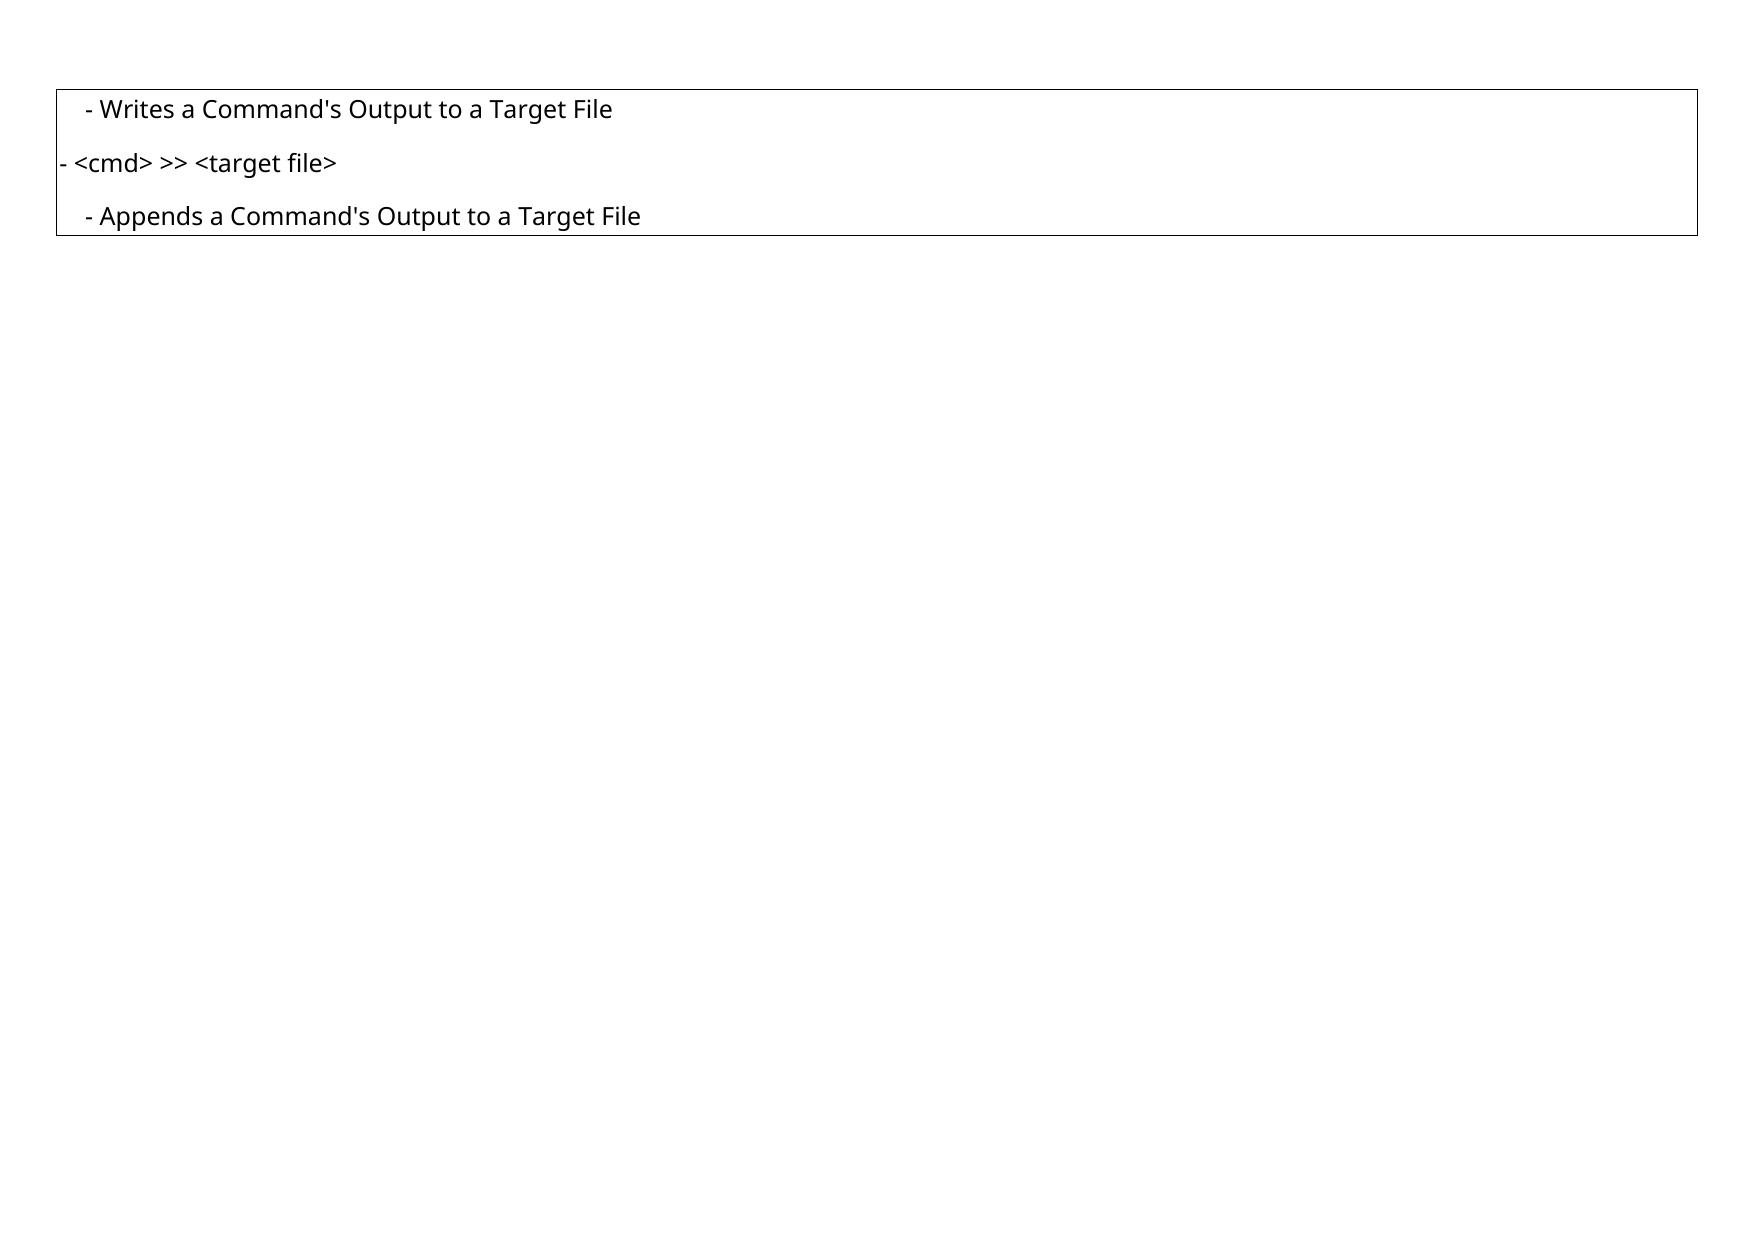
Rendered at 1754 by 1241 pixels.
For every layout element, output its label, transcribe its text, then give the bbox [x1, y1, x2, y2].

text - <cmd> >> <target file> [57, 142, 1697, 179]
text - Appends a Command's Output to a Target File [57, 196, 1697, 235]
text - Writes a Command's Output to a Target File [57, 90, 1697, 126]
